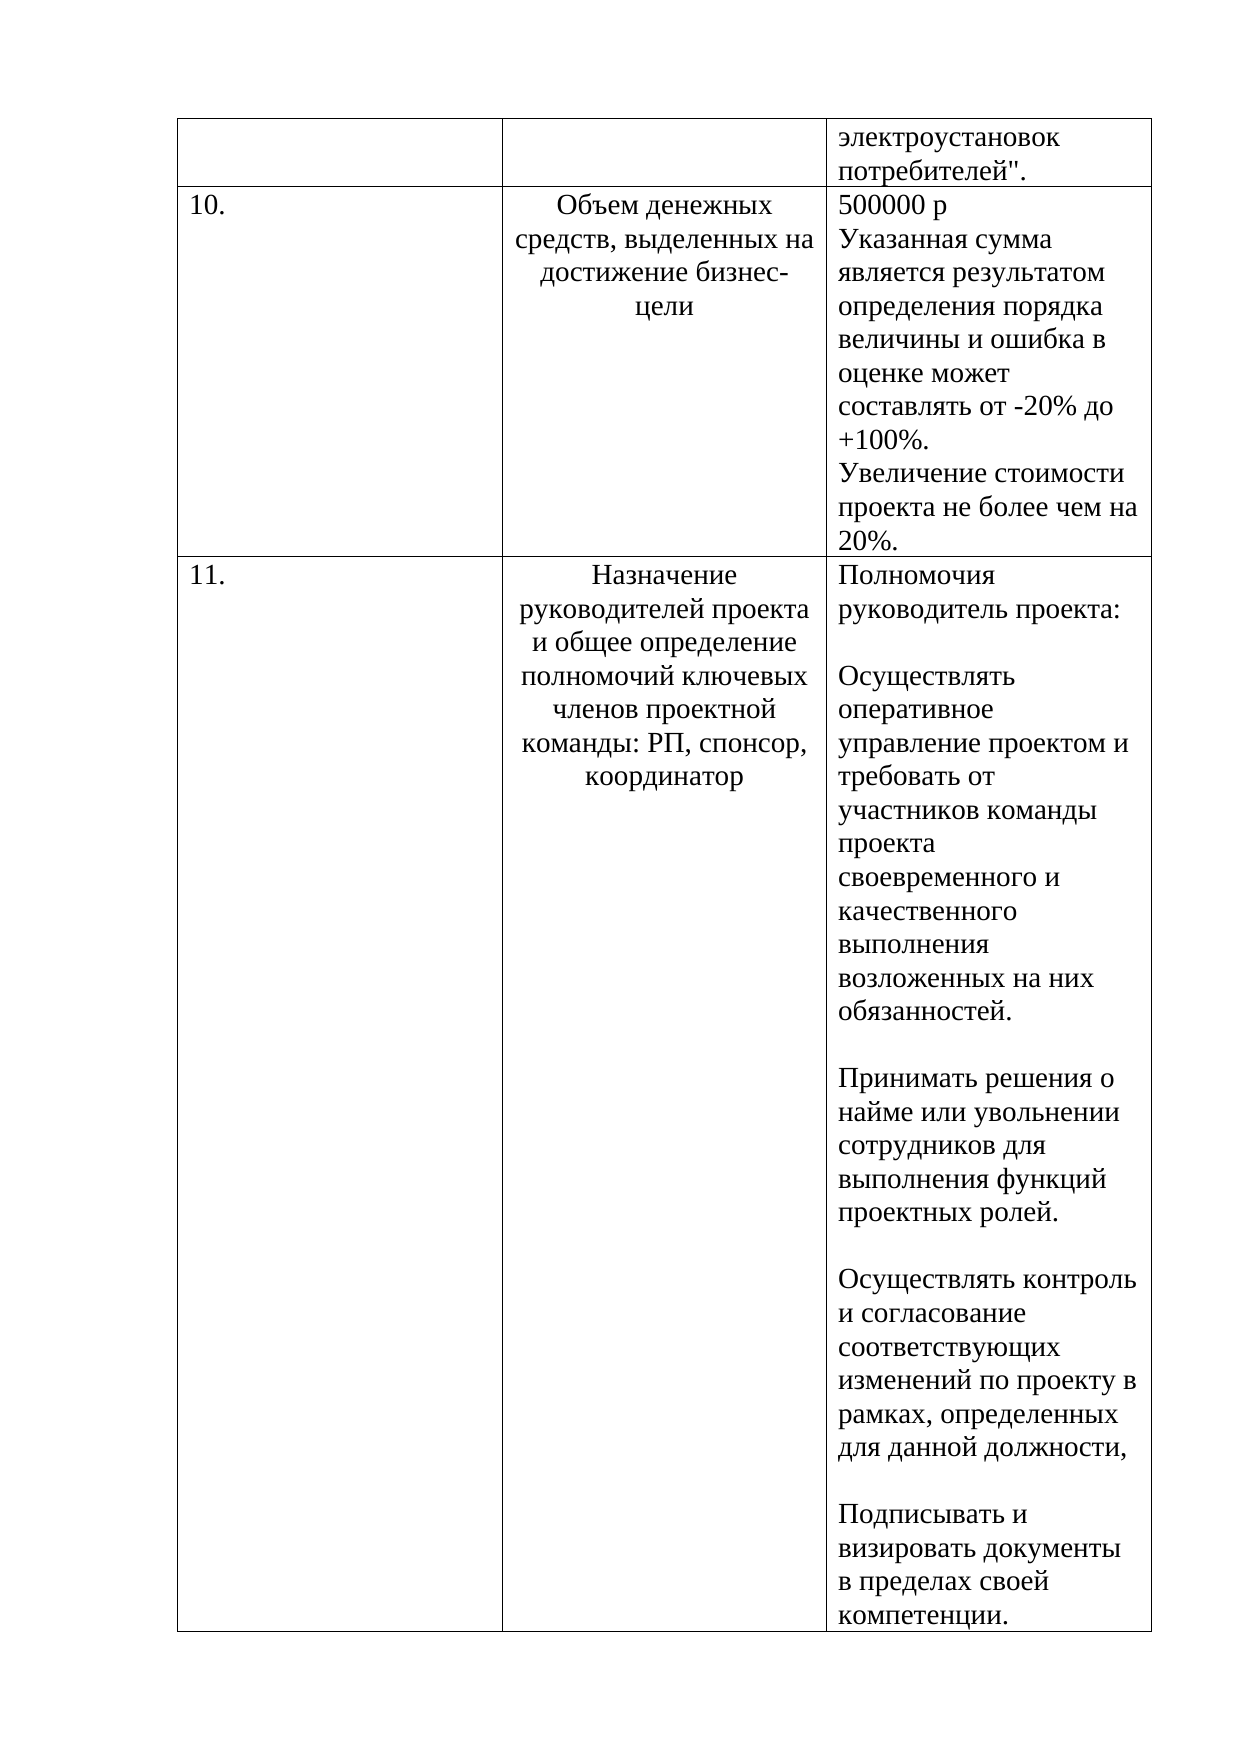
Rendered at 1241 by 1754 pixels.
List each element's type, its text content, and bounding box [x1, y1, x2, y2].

table_cell 11. [178, 557, 502, 1631]
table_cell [503, 119, 826, 186]
table_cell 9. [178, 119, 502, 186]
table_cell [503, 557, 826, 1631]
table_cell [827, 119, 1151, 186]
table_cell 10. [178, 187, 502, 556]
table_cell 500000 р Указанная сумма является результатом определения порядка величины и ошибка в оценке может составлять от -20% до +100%. Увеличение стоимости проекта не более чем на 20%. [827, 187, 1151, 556]
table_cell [827, 557, 1151, 1631]
table_cell Объем денежных средств, выделенных на достижение бизнес-цели [503, 187, 826, 556]
